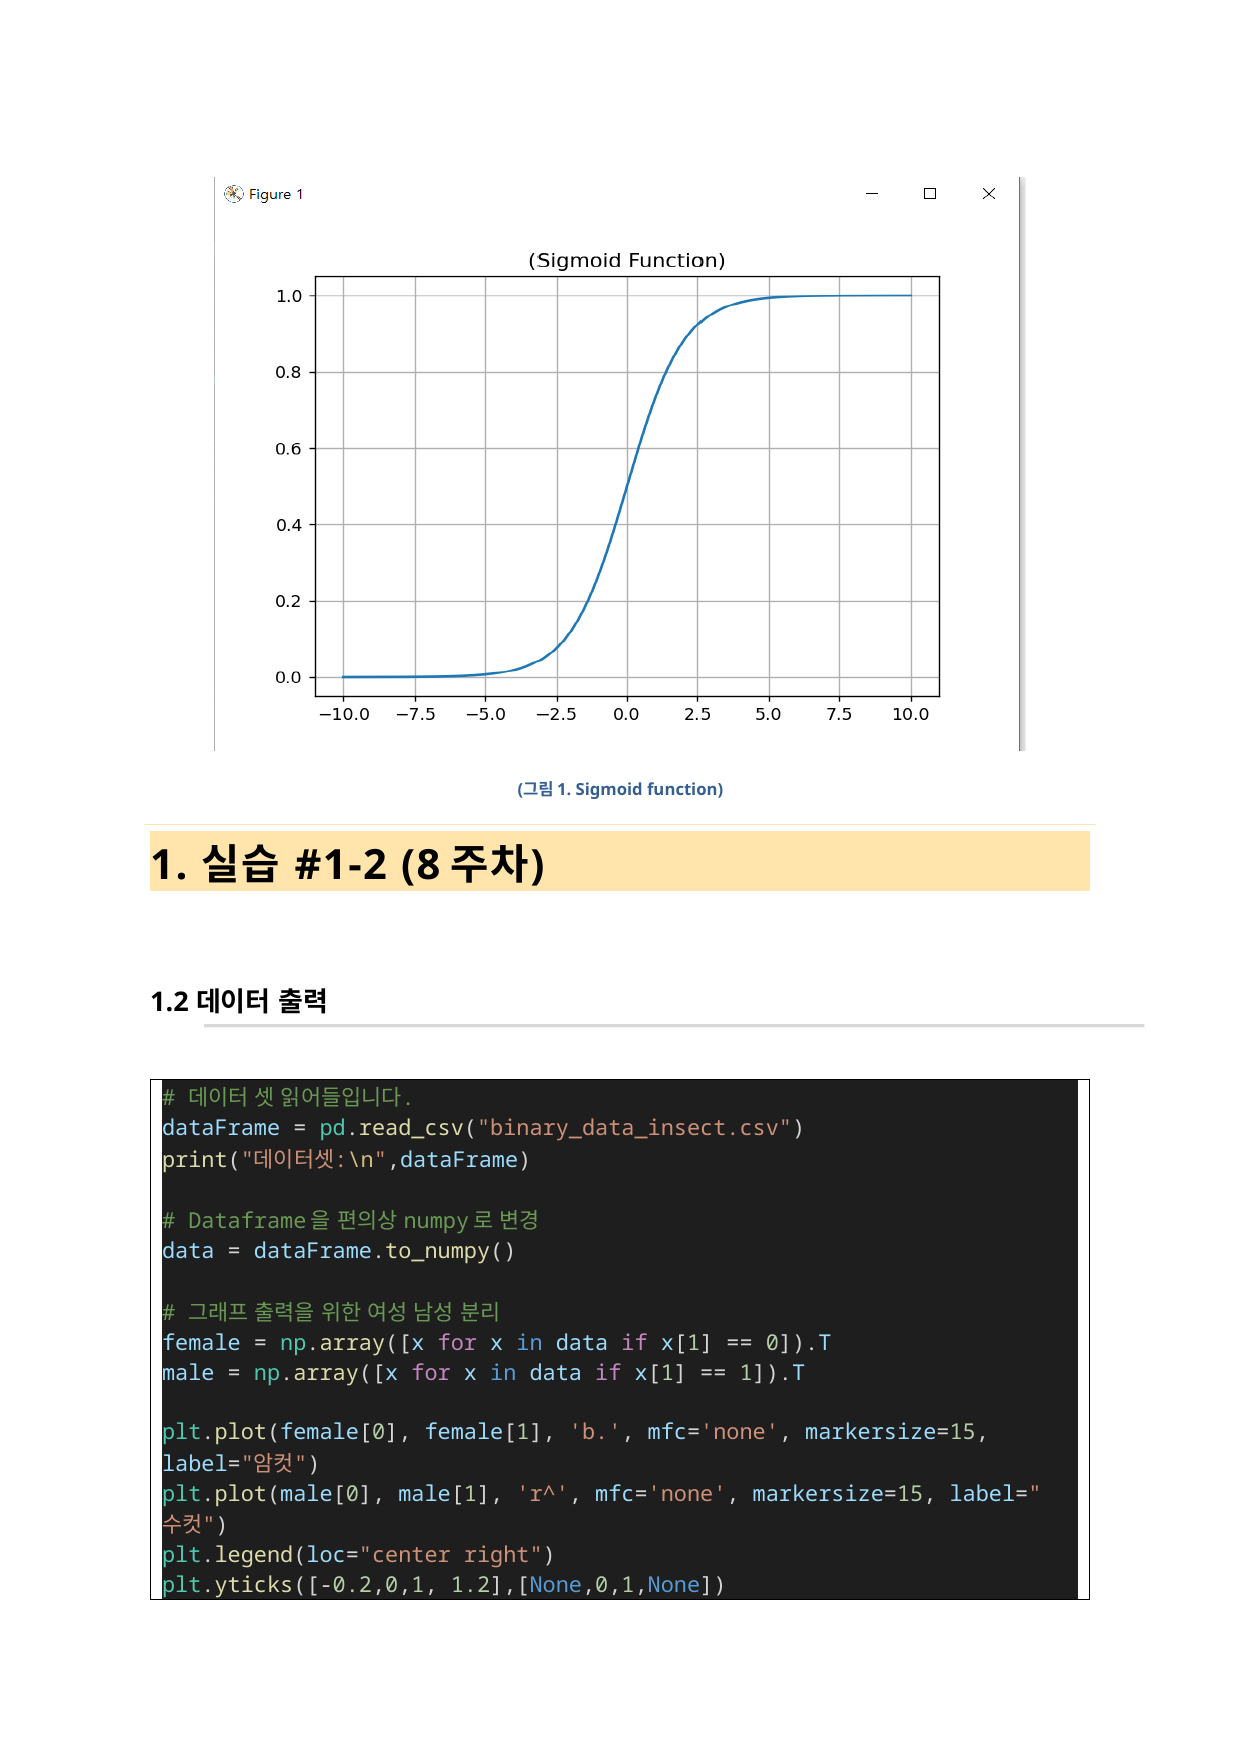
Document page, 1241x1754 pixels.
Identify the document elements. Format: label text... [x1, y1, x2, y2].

picture [214, 177, 1026, 751]
text 1.2 데이터 출력 [150, 980, 1090, 1054]
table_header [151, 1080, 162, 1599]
text (그림1. Sigmoid function) [150, 776, 1090, 800]
subtitle 1. 실습 #1-2 (8주차) [150, 831, 1090, 891]
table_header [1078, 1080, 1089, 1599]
